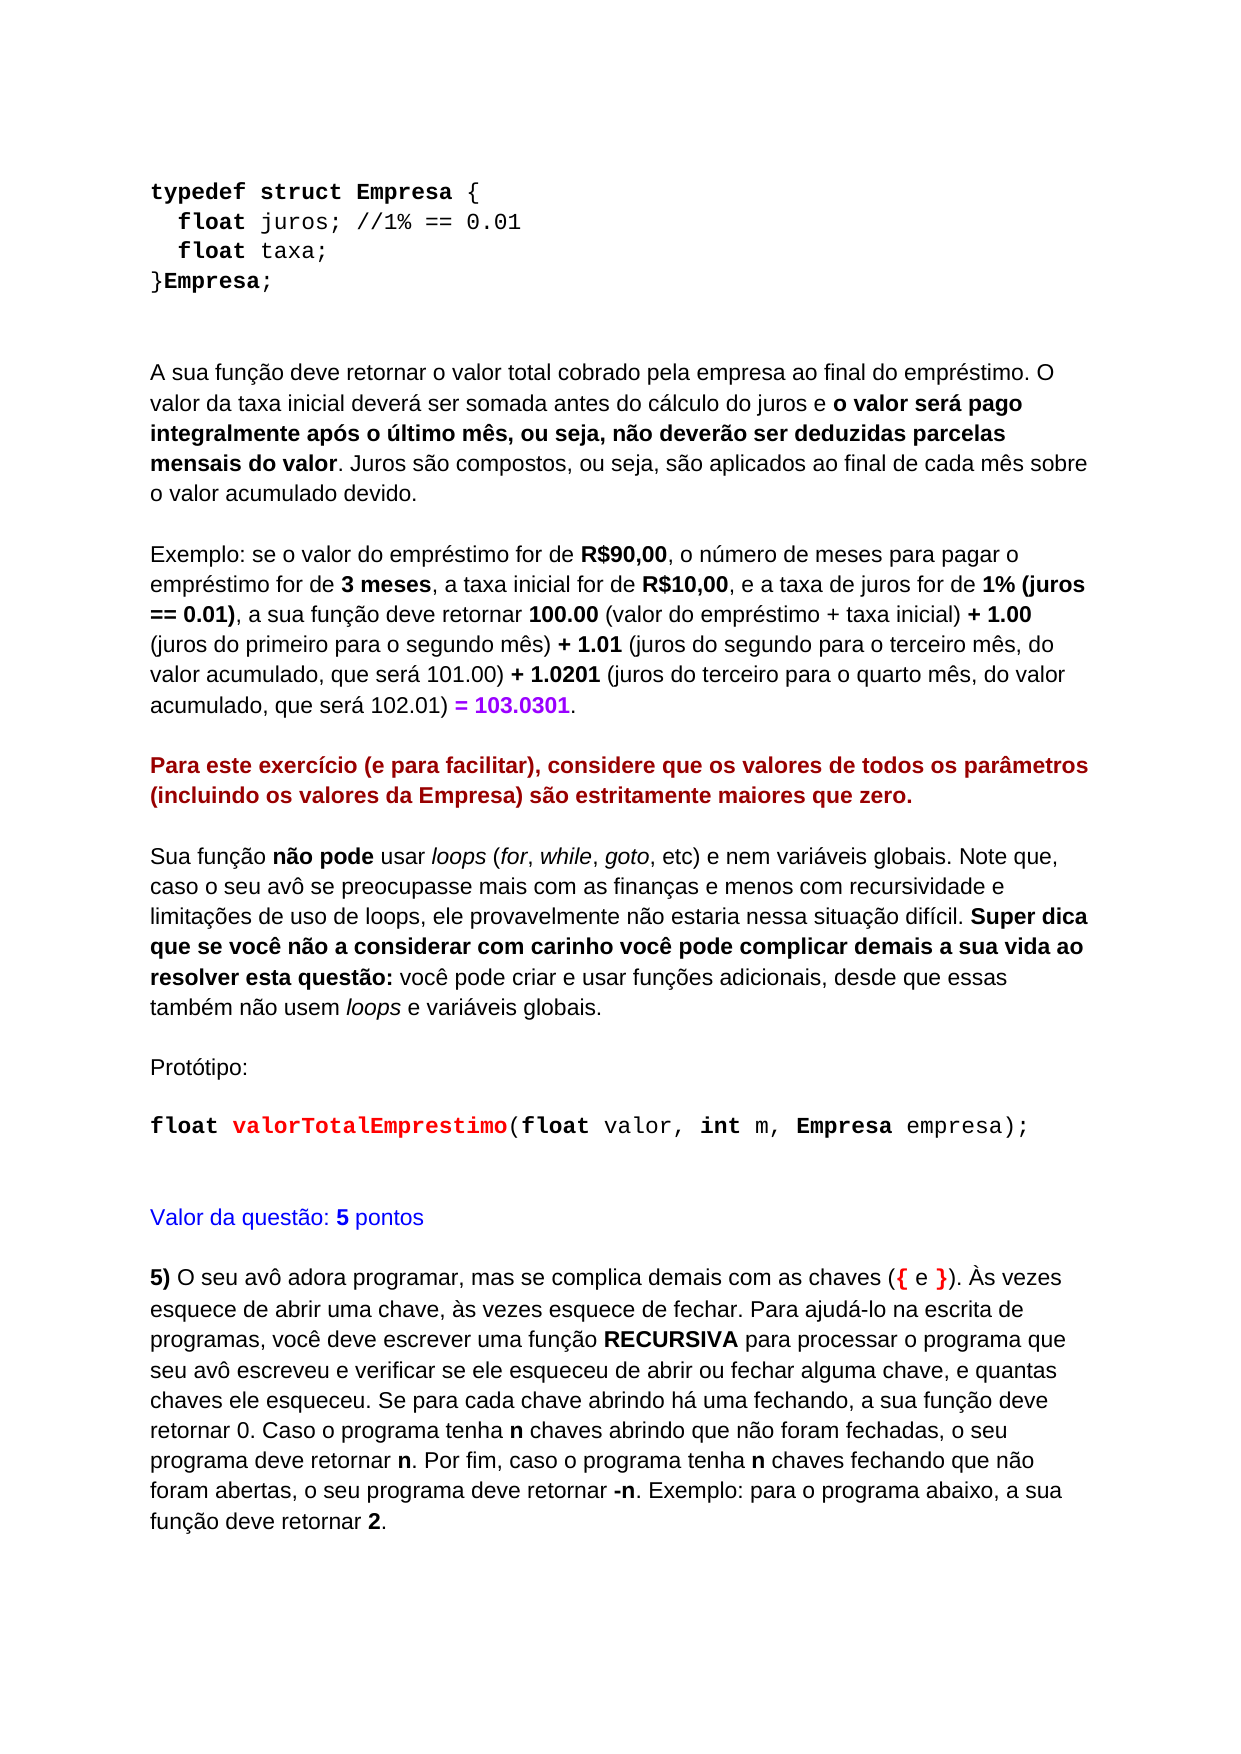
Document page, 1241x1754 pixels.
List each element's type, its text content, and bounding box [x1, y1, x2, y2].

text }Empresa; [150, 269, 1090, 296]
text float valorTotalEmprestimo(float valor, int m, Empresa empresa); [150, 1114, 1090, 1140]
text Valor da questão: 5 pontos [150, 1203, 1090, 1230]
text typedef struct Empresa { [150, 180, 1090, 206]
text float juros; //1% == 0.01 [150, 210, 1090, 236]
text Protótipo: [150, 1054, 1090, 1081]
text A sua função deve retornar o valor total cobrado pela empresa ao final do empréstimo. O valor da taxa inicial deverá ser somada antes do cálculo do juros e o valor será pago integralmente após o último mês, ou seja, não deverão ser deduzidas parcelas mensais do valor. Juros são compostos, ou seja, são aplicados ao final de cada mês sobre o valor acumulado devido. [150, 359, 1090, 507]
text Sua função não pode usar loops (for, while, goto, etc) e nem variáveis globais. Note que, caso o seu avô se preocupasse mais com as finanças e menos com recursividade e limitações de uso de loops, ele provavelmente não estaria nessa situação difícil. Super dica que se você não a considerar com carinho você pode complicar demais a sua vida ao resolver esta questão: você pode criar e usar funções adicionais, desde que essas também não usem loops e variáveis globais. [150, 843, 1090, 1020]
text Exemplo: se o valor do empréstimo for de R$90,00, o número de meses para pagar o empréstimo for de 3 meses, a taxa inicial for de R$10,00, e a taxa de juros for de 1% (juros == 0.01), a sua função deve retornar 100.00 (valor do empréstimo + taxa inicial) + 1.00 (juros do primeiro para o segundo mês) + 1.01 (juros do segundo para o terceiro mês, do valor acumulado, que será 101.00) + 1.0201 (juros do terceiro para o quarto mês, do valor acumulado, que será 102.01) = 103.0301. [150, 541, 1090, 718]
text float taxa; [150, 240, 1090, 266]
text 5) O seu avô adora programar, mas se complica demais com as chaves ({ e }). Às vezes esquece de abrir uma chave, às vezes esquece de fechar. Para ajudá-lo na escrita de programas, você deve escrever uma função RECURSIVA para processar o programa que seu avô escreveu e verificar se ele esqueceu de abrir ou fechar alguma chave, e quantas chaves ele esqueceu. Se para cada chave abrindo há uma fechando, a sua função deve retornar 0. Caso o programa tenha n chaves abrindo que não foram fechadas, o seu programa deve retornar n. Por fim, caso o programa tenha n chaves fechando que não foram abertas, o seu programa deve retornar -n. Exemplo: para o programa abaixo, a sua função deve retornar 2. [150, 1264, 1090, 1534]
text Para este exercício (e para facilitar), considere que os valores de todos os parâmetros (incluindo os valores da Empresa) são estritamente maiores que zero. [150, 752, 1090, 809]
